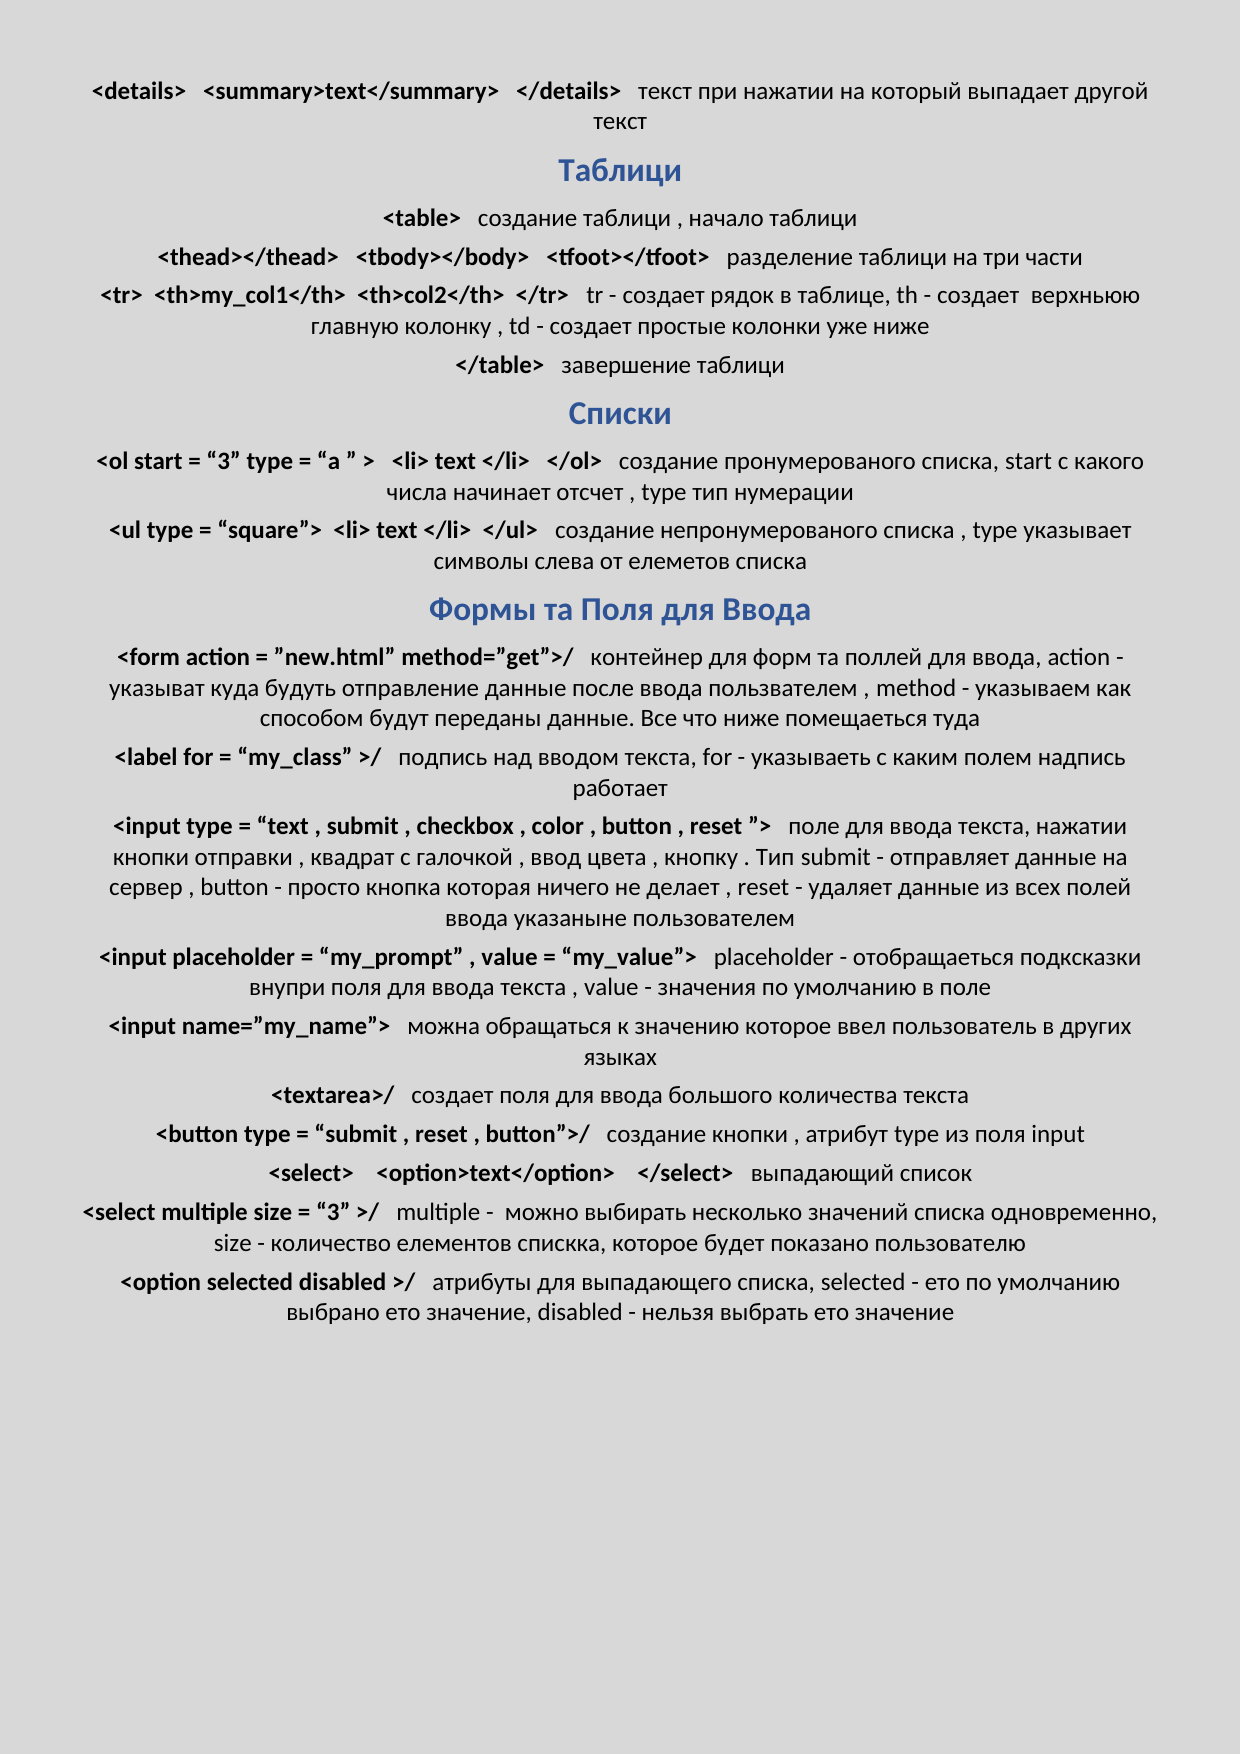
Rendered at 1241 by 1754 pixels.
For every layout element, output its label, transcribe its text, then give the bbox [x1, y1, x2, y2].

text <ul type = “square”> <li> text </li> </ul> создание непронумерованого списка , type указывает символы слева от елеметов списка [75, 514, 1165, 576]
text <tr> <th>my_col1</th> <th>col2</th> </tr> tr - создает рядок в таблице, th - создает верхньюю главную колонку , td - создает простые колонки уже ниже [75, 279, 1165, 341]
text <input name=”my_name”> можна обращаться к значению которое ввел пользователь в других языках [75, 1010, 1165, 1071]
subtitle Таблици [75, 148, 1165, 189]
text <select> <option>text</option> </select> выпадающий список [75, 1157, 1165, 1188]
text </table> завершение таблици [75, 349, 1165, 379]
text <button type = “submit , reset , button”>/ создание кнопки , атрибут type из поля input [75, 1118, 1165, 1149]
text <thead></thead> <tbody></body> <tfoot></tfoot> разделение таблици на три части [75, 241, 1165, 271]
text <details> <summary>text</summary> </details> текст при нажатии на который выпадает другой текст [75, 75, 1165, 136]
subtitle Списки [75, 392, 1165, 433]
subtitle Формы та Поля для Ввода [75, 588, 1165, 629]
text <option selected disabled >/ атрибуты для выпадающего списка, selected - ето по умолчанию выбрано ето значение, disabled - нельзя выбрать ето значение [75, 1266, 1165, 1327]
text <ol start = “3” type = “a ” > <li> text </li> </ol> создание пронумерованого списка, start с какого числа начинает отсчет , type тип нумерации [75, 445, 1165, 506]
text <input placeholder = “my_prompt” , value = “my_value”> placeholder - отобращаеться подксказки внупри поля для ввода текста , value - значения по умолчанию в поле [75, 941, 1165, 1002]
text <form action = ”new.html” method=”get”>/ контейнер для форм та поллей для ввода, action - указыват куда будуть отправление данные после ввода пользвателем , method - указываем как способом будут переданы данные. Все что ниже помещаеться туда [75, 641, 1165, 733]
text <textarea>/ создает поля для ввода большого количества текста [75, 1080, 1165, 1110]
text <table> создание таблици , начало таблици [75, 202, 1165, 232]
text <input type = “text , submit , checkbox , color , button , reset ”> поле для ввода текста, нажатии кнопки отправки , квадрат с галочкой , ввод цвета , кнопку . Тип submit - отправляет данные на сервер , button - просто кнопка которая ничего не делает , reset - удаляет данные из всех полей ввода указаныне пользователем [75, 811, 1165, 933]
text <select multiple size = “3” >/ multiple - можно выбирать несколько значений списка одновременно, size - количество елементов спискка, которое будет показано пользователю [75, 1196, 1165, 1257]
text <label for = “my_class” >/ подпись над вводом текста, for - указываеть с каким полем надпись работает [75, 741, 1165, 802]
